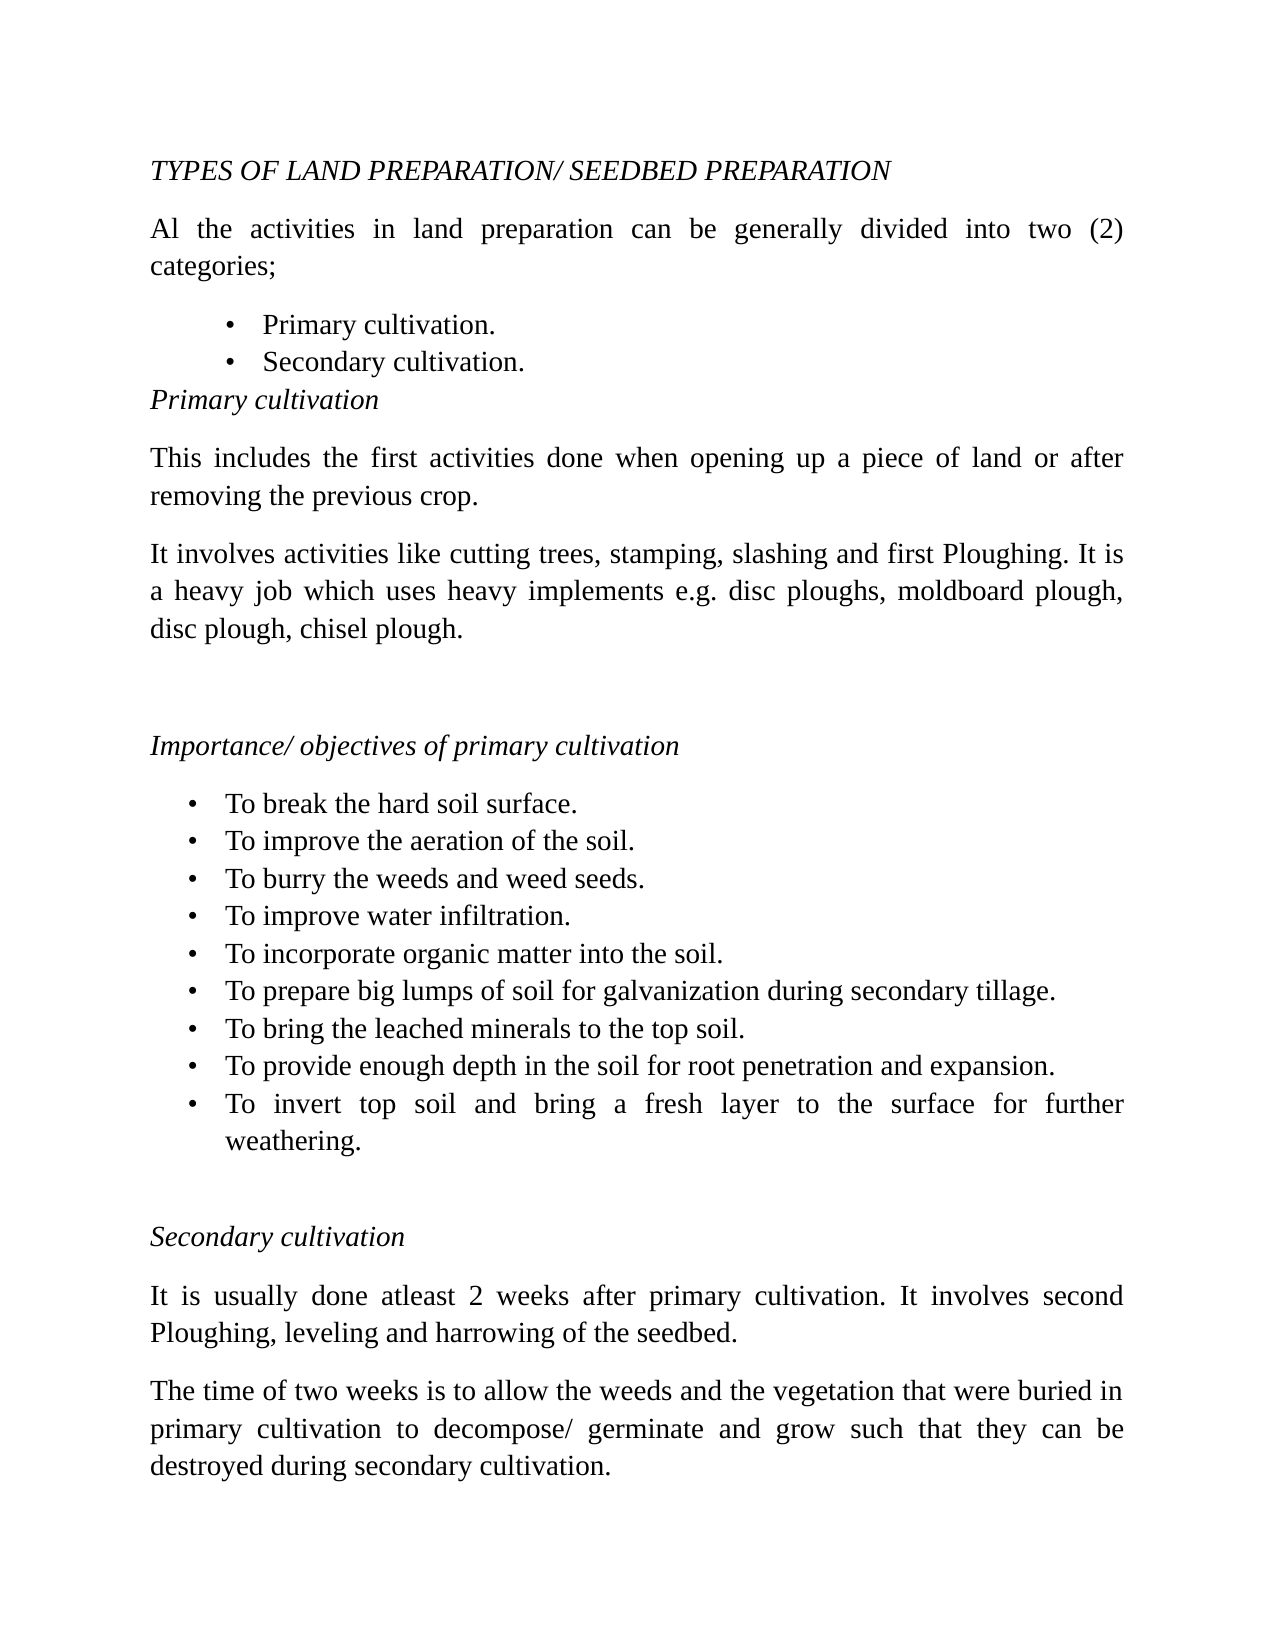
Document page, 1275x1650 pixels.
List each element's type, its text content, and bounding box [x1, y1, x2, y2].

text Primary cultivation [150, 379, 1125, 417]
list To invert top soil and bring a fresh layer to the surface for further weathering. [187, 1083, 1125, 1158]
list Primary cultivation. [225, 304, 1125, 342]
list To improve water infiltration. [187, 896, 1125, 933]
text The time of two weeks is to allow the weeds and the vegetation that were buried in primary cultivation to decompose/ germinate and grow such that they can be destroyed during secondary cultivation. [150, 1371, 1125, 1483]
list To provide enough depth in the soil for root penetration and expansion. [187, 1046, 1125, 1083]
list To incorporate organic matter into the soil. [187, 933, 1125, 971]
text It is usually done atleast 2 weeks after primary cultivation. It involves second Ploughing, leveling and harrowing of the seedbed. [150, 1275, 1125, 1350]
text Al the activities in land preparation can be generally divided into two (2) categories; [150, 208, 1125, 283]
list To prepare big lumps of soil for galvanization during secondary tillage. [187, 971, 1125, 1008]
text This includes the first activities done when opening up a piece of land or after removing the previous crop. [150, 437, 1125, 512]
text It involves activities like cutting trees, stamping, slashing and first Ploughing. It is a heavy job which uses heavy implements e.g. disc ploughs, moldboard plough, disc plough, chisel plough. [150, 533, 1125, 646]
text Importance/ objectives of primary cultivation [150, 725, 1125, 762]
text Secondary cultivation [150, 1217, 1125, 1254]
list To improve the aeration of the soil. [187, 821, 1125, 858]
list Secondary cultivation. [225, 342, 1125, 379]
list To break the hard soil surface. [187, 783, 1125, 821]
text TYPES OF LAND PREPARATION/ SEEDBED PREPARATION [150, 150, 1125, 187]
list To burry the weeds and weed seeds. [187, 858, 1125, 896]
list To bring the leached minerals to the top soil. [187, 1008, 1125, 1046]
